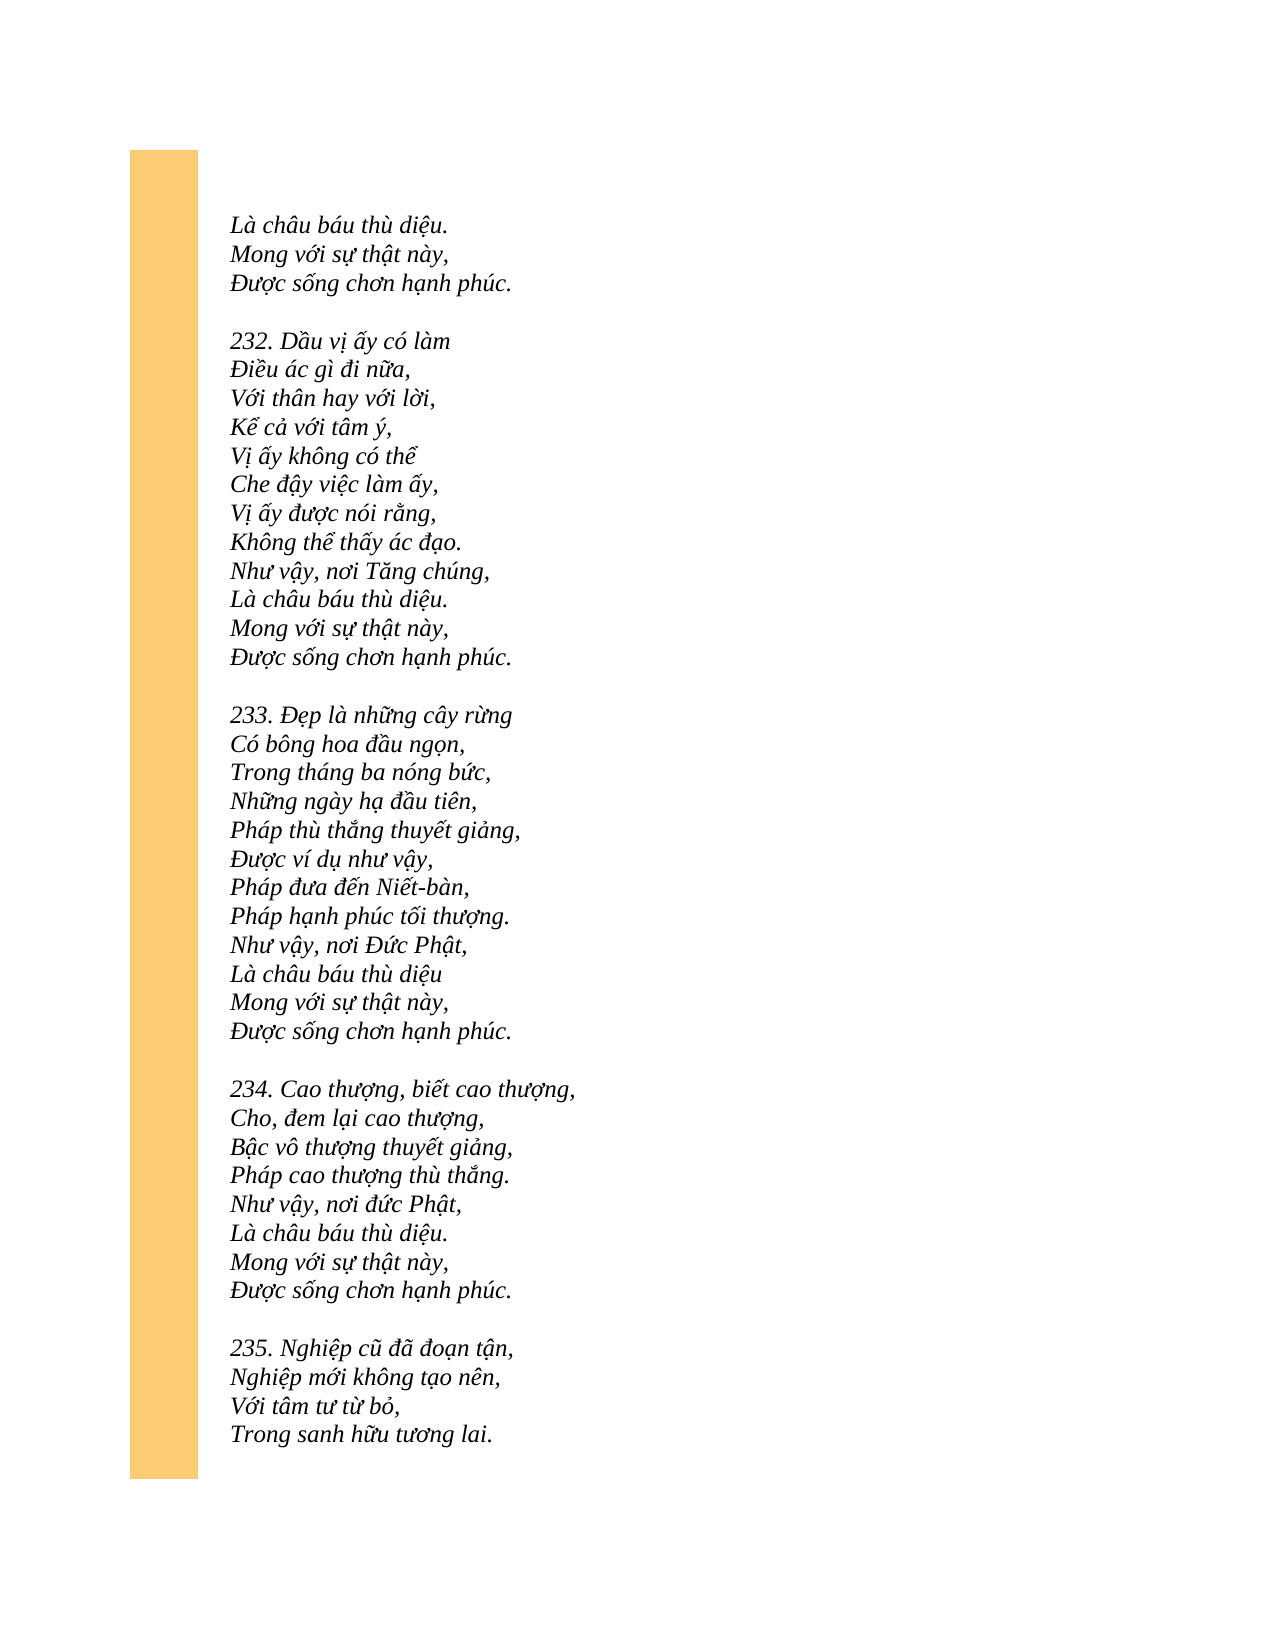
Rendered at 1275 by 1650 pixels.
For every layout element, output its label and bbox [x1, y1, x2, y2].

table_header [199, 150, 1145, 1479]
table_header [130, 150, 198, 1479]
